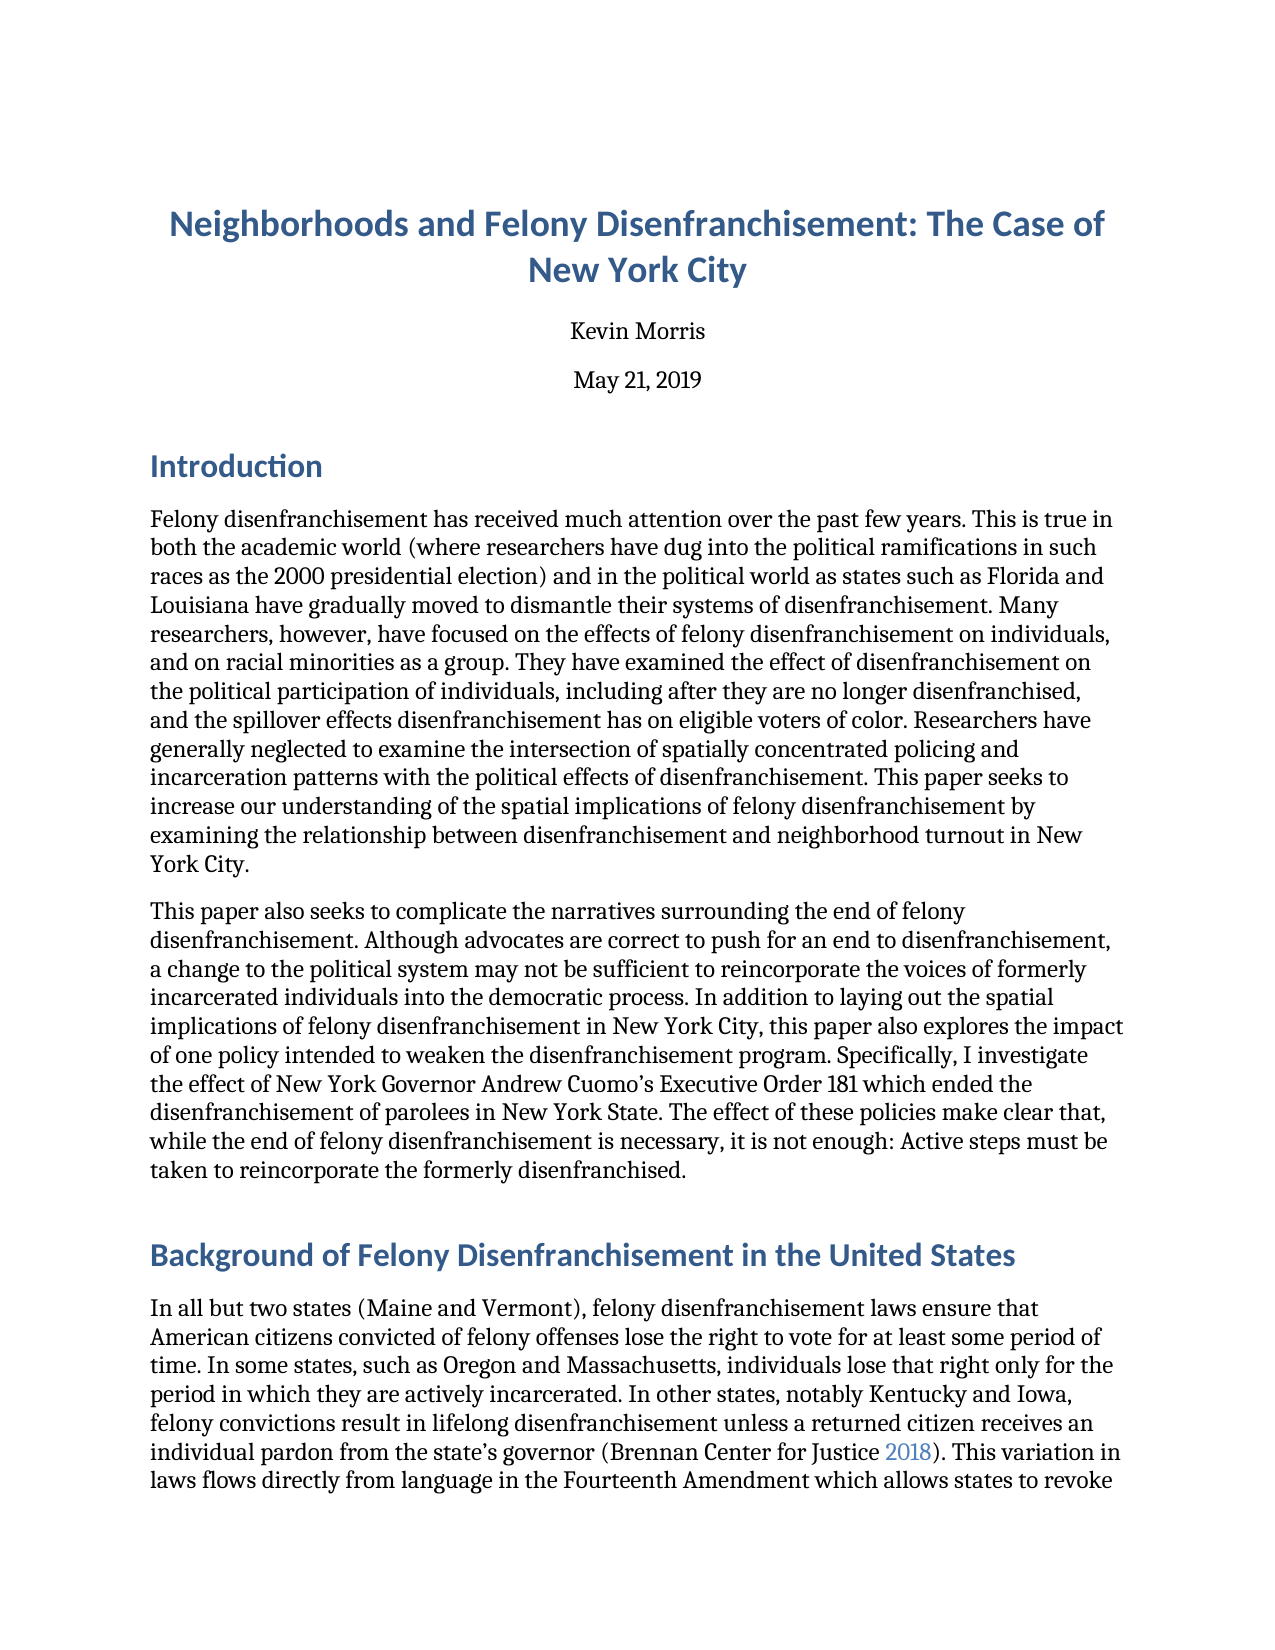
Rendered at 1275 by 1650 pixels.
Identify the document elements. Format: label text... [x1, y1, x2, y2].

text Felony disenfranchisement has received much attention over the past few years. This is true in both the academic world (where researchers have dug into the political ramifications in such races as the 2000 presidential election) and in the political world as states such as Florida and Louisiana have gradually moved to dismantle their systems of disenfranchisement. Many researchers, however, have focused on the effects of felony disenfranchisement on individuals, and on racial minorities as a group. They have examined the effect of disenfranchisement on the political participation of individuals, including after they are no longer disenfranchised, and the spillover effects disenfranchisement has on eligible voters of color. Researchers have generally neglected to examine the intersection of spatially concentrated policing and incarceration patterns with the political effects of disenfranchisement. This paper seeks to increase our understanding of the spatial implications of felony disenfranchisement by examining the relationship between disenfranchisement and neighborhood turnout in New York City. [150, 504, 1125, 878]
text Kevin Morris [150, 317, 1125, 345]
subtitle Introduction [150, 445, 1125, 486]
subtitle Background of Felony Disenfranchisement in the United States [150, 1234, 1125, 1275]
title Neighborhoods and Felony Disenfranchisement: The Case of New York City [150, 200, 1125, 292]
text May 21, 2019 [150, 366, 1125, 395]
text This paper also seeks to complicate the narratives surrounding the end of felony disenfranchisement. Although advocates are correct to push for an end to disenfranchisement, a change to the political system may not be sufficient to reincorporate the voices of formerly incarcerated individuals into the democratic process. In addition to laying out the spatial implications of felony disenfranchisement in New York City, this paper also explores the impact of one policy intended to weaken the disenfranchisement program. Specifically, I investigate the effect of New York Governor Andrew Cuomo’s Executive Order 181 which ended the disenfranchisement of parolees in New York State. The effect of these policies make clear that, while the end of felony disenfranchisement is necessary, it is not enough: Active steps must be taken to reincorporate the formerly disenfranchised. [150, 897, 1125, 1184]
